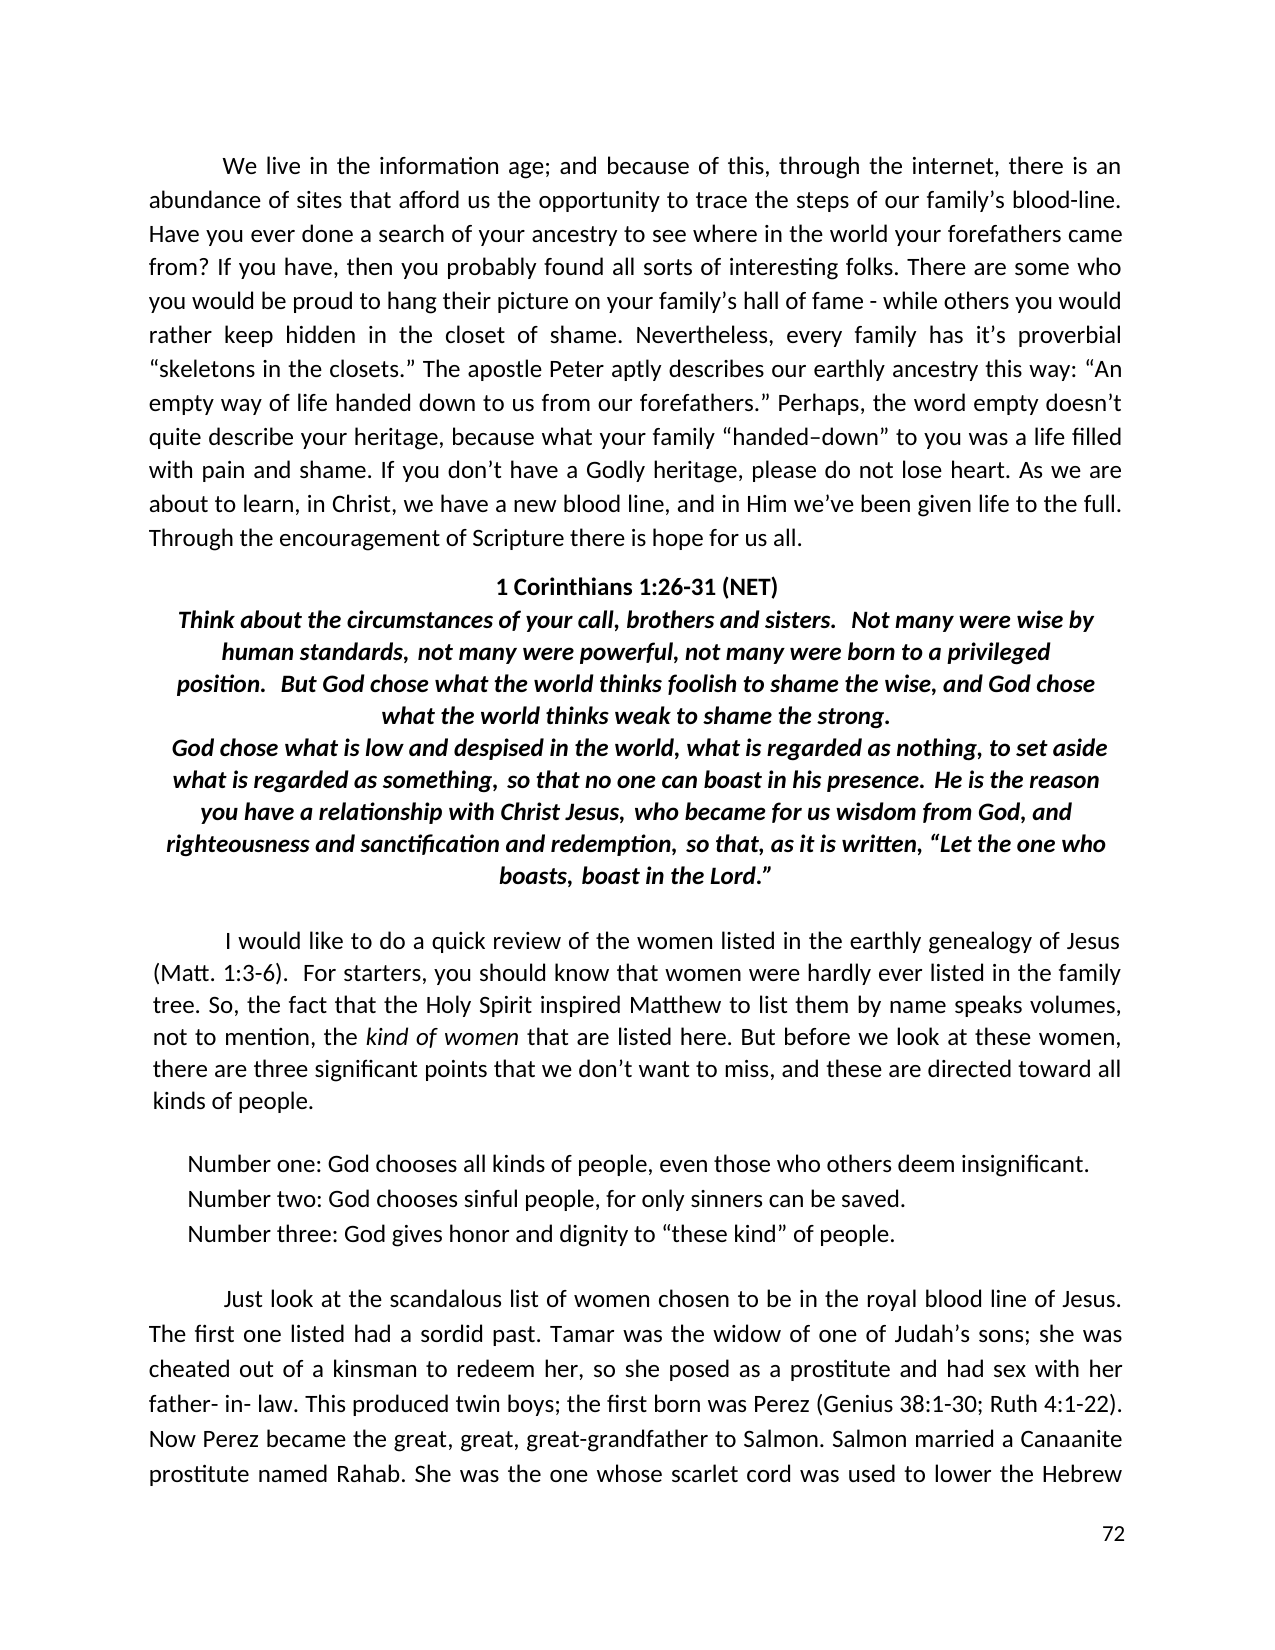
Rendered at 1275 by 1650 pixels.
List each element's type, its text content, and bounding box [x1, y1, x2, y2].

text Think about the circumstances of your call, brothers and sisters. Not many were wise by human standards, not many were powerful, not many were born to a privileged position. But God chose what the world thinks foolish to shame the wise, and God chose what the world thinks weak to shame the strong. [152, 604, 1122, 730]
text Number three: God gives honor and dignity to “these kind” of people. [187, 1218, 995, 1248]
text God chose what is low and despised in the world, what is regarded as nothing, to set aside what is regarded as something, so that no one can boast in his presence. He is the reason you have a relationship with Christ Jesus, who became for us wisdom from God, and righteousness and sanctification and redemption, so that, as it is written, “Let the one who boasts, boast in the Lord.” [152, 732, 1122, 891]
text Number one: God chooses all kinds of people, even those who others deem insignificant. [187, 1148, 1124, 1178]
text I would like to do a quick review of the women listed in the earthly genealogy of Jesus (Matt. 1:3-6). For starters, you should know that women were hardly ever listed in the family tree. So, the fact that the Holy Spirit inspired Matthew to list them by name speaks volumes, not to mention, the kind of women that are listed here. But before we look at these women, there are three significant points that we don’t want to miss, and these are directed toward all kinds of people. [153, 925, 1123, 1116]
text We live in the information age; and because of this, through the internet, there is an abundance of sites that afford us the opportunity to trace the steps of our family’s blood-line. Have you ever done a search of your ancestry to see where in the world your forefathers came from? If you have, then you probably found all sorts of interesting folks. There are some who you would be proud to hang their picture on your family’s hall of fame - while others you would rather keep hidden in the closet of shame. Nevertheless, every family has it’s proverbial “skeletons in the closets.” The apostle Peter aptly describes our earthly ancestry this way: “An empty way of life handed down to us from our forefathers.” Perhaps, the word empty doesn’t quite describe your heritage, because what your family “handed–down” to you was a life filled with pain and shame. If you don’t have a Godly heritage, please do not lose heart. As we are about to learn, in Christ, we have a new blood line, and in Him we’ve been given life to the full. Through the encouragement of Scripture there is hope for us all. [148, 150, 1124, 553]
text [148, 1283, 1124, 1489]
text 1 Corinthians 1:26-31 (NET) [152, 571, 1122, 602]
text Number two: God chooses sinful people, for only sinners can be saved. [187, 1183, 995, 1213]
